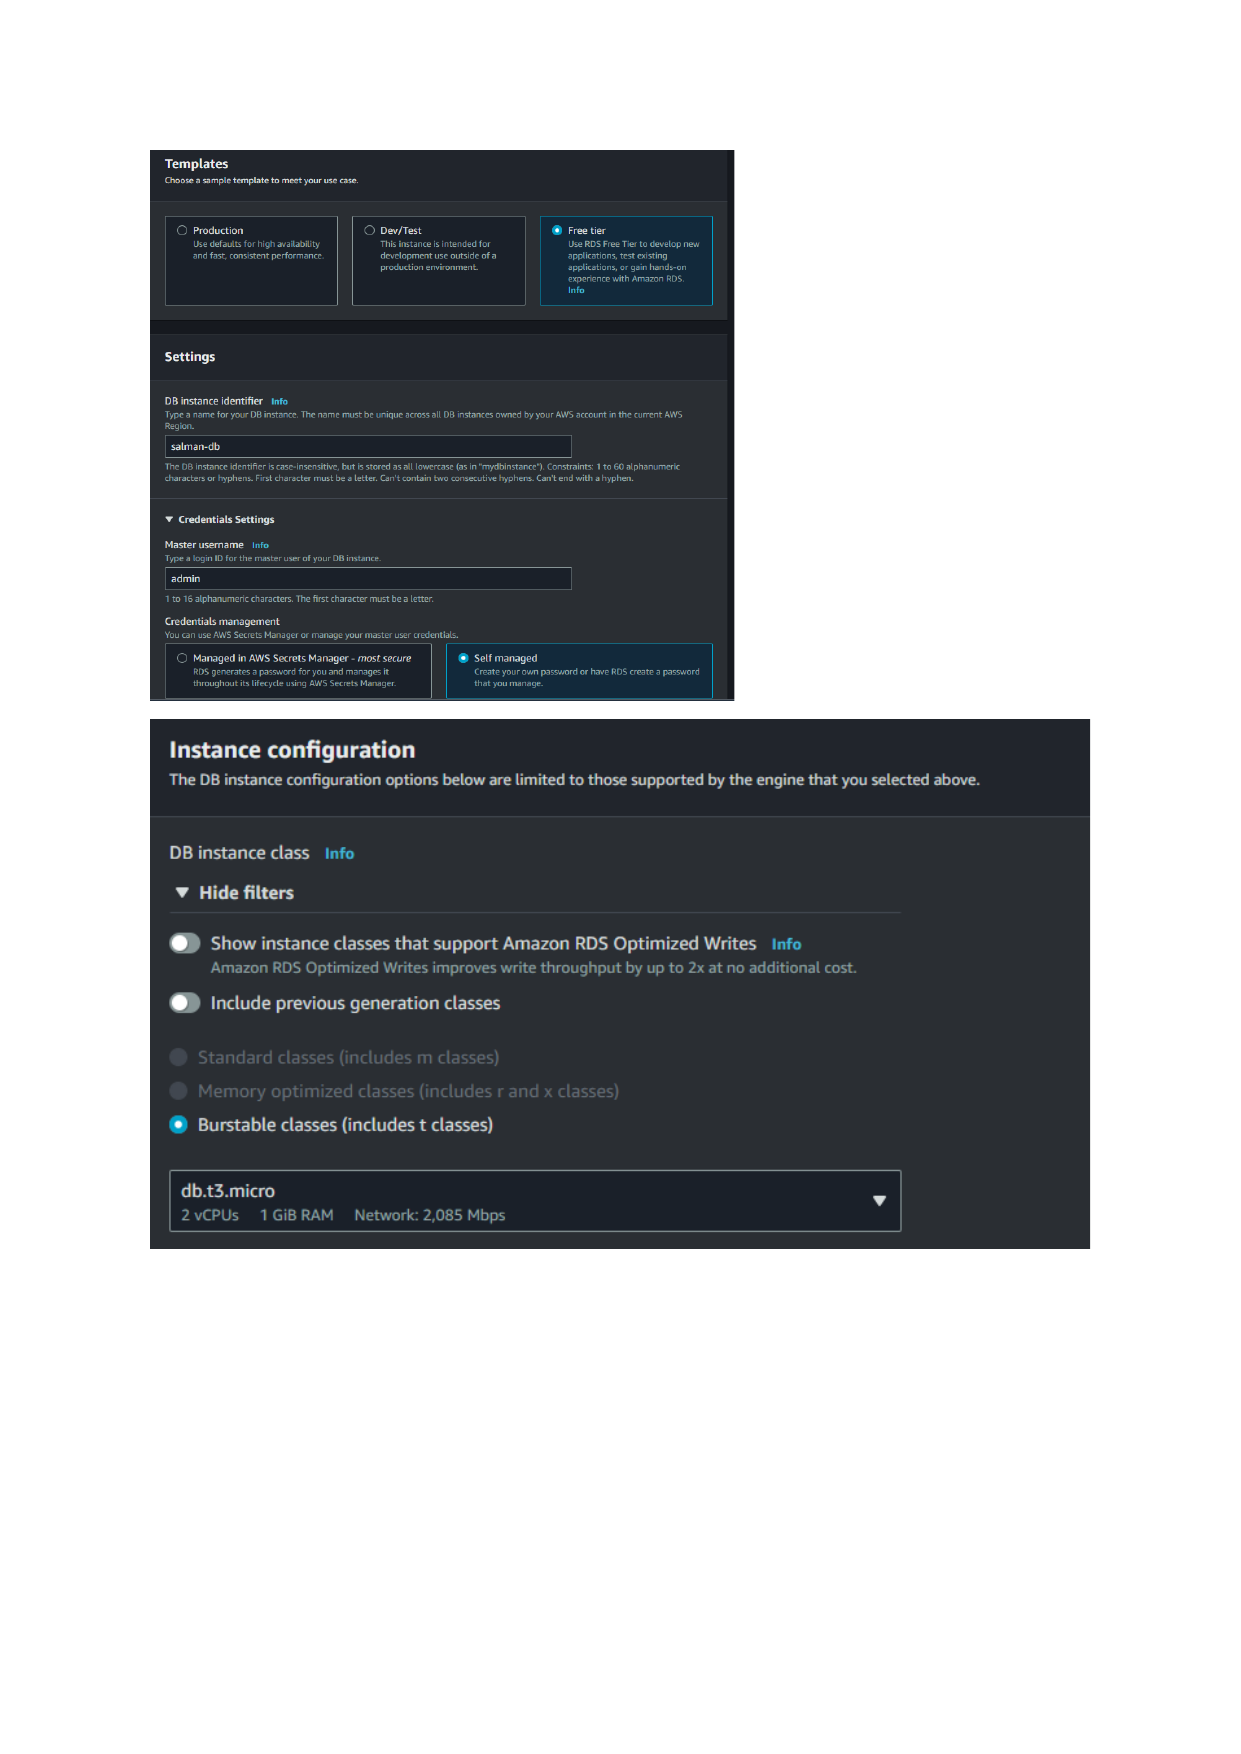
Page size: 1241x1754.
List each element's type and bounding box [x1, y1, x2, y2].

picture [150, 719, 1091, 1249]
picture [150, 150, 735, 701]
